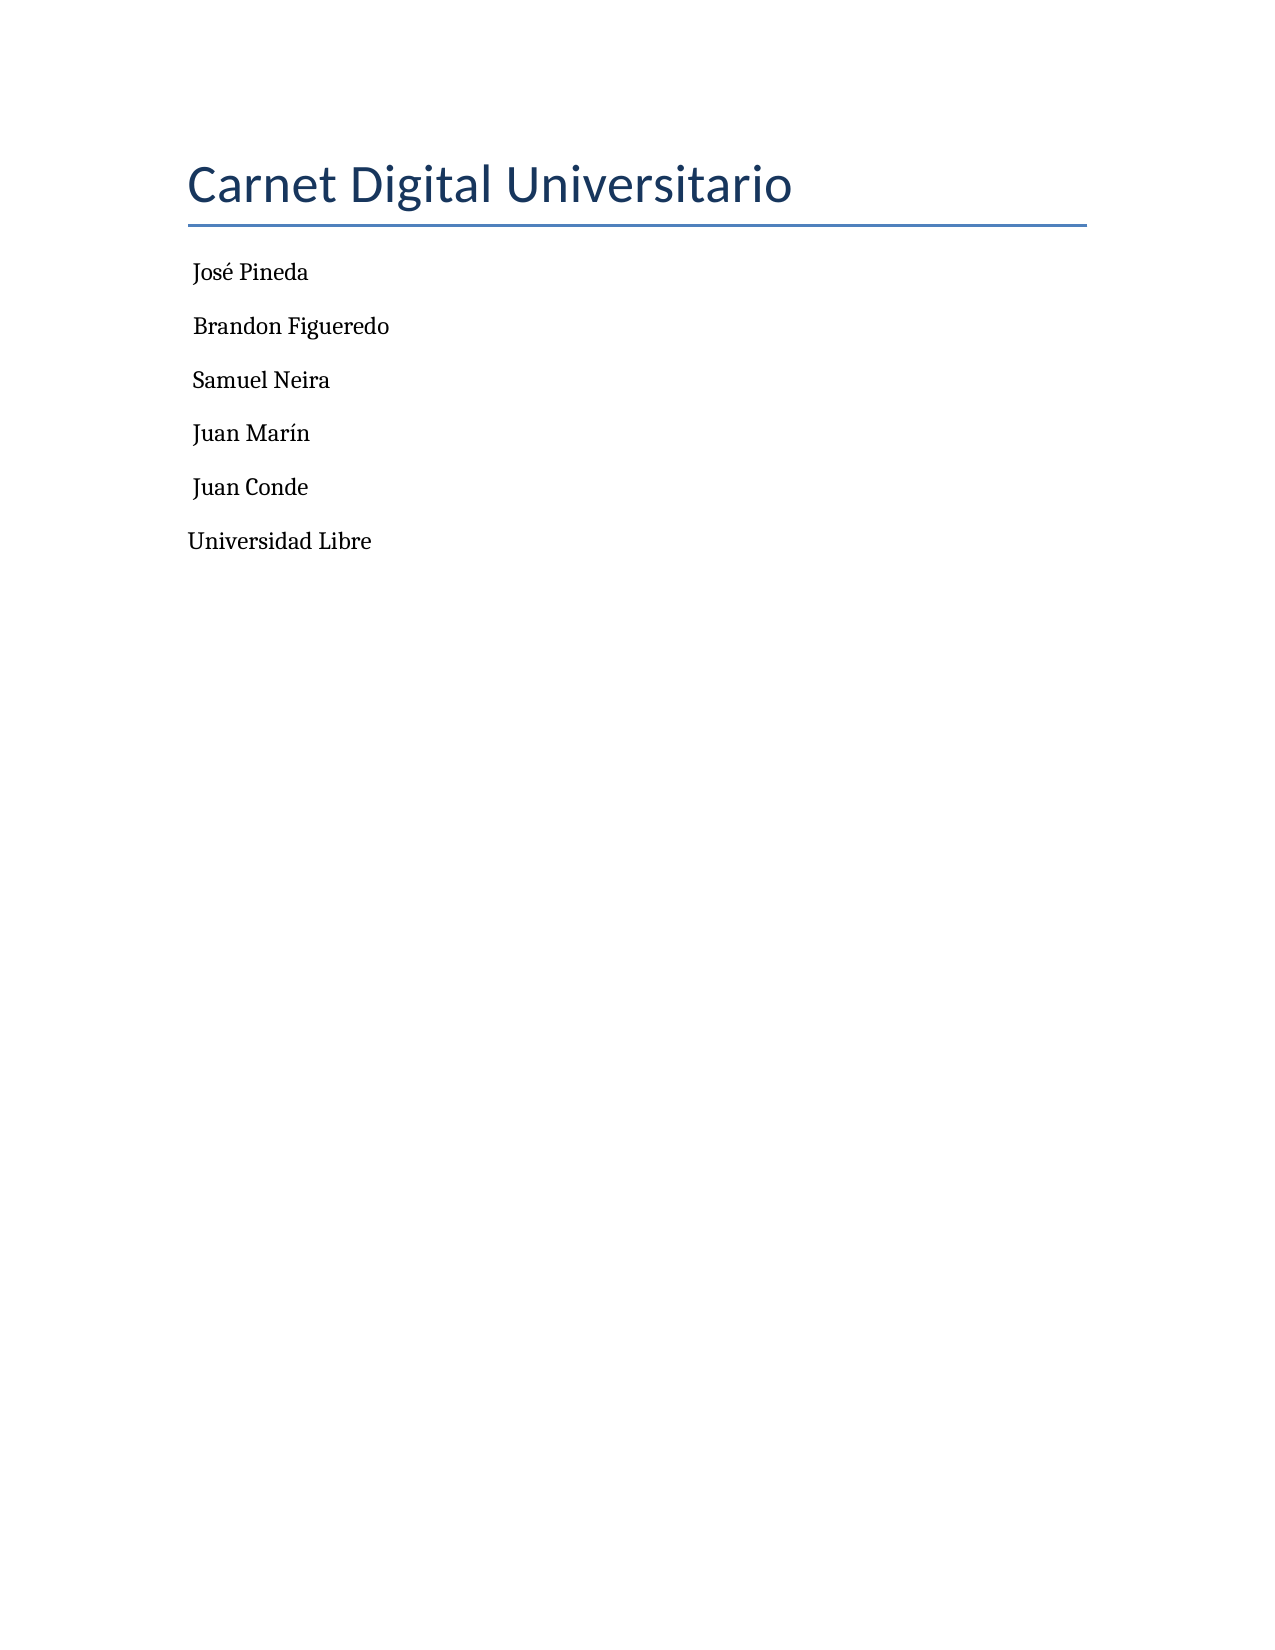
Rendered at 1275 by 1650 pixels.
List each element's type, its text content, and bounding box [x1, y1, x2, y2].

title Carnet Digital Universitario [187, 150, 1087, 227]
text Juan Conde [187, 473, 1087, 502]
text Universidad Libre [187, 527, 1087, 556]
text Juan Marín [187, 419, 1087, 448]
text José Pineda [187, 258, 1087, 287]
text Brandon Figueredo [187, 312, 1087, 340]
text Samuel Neira [187, 366, 1087, 394]
